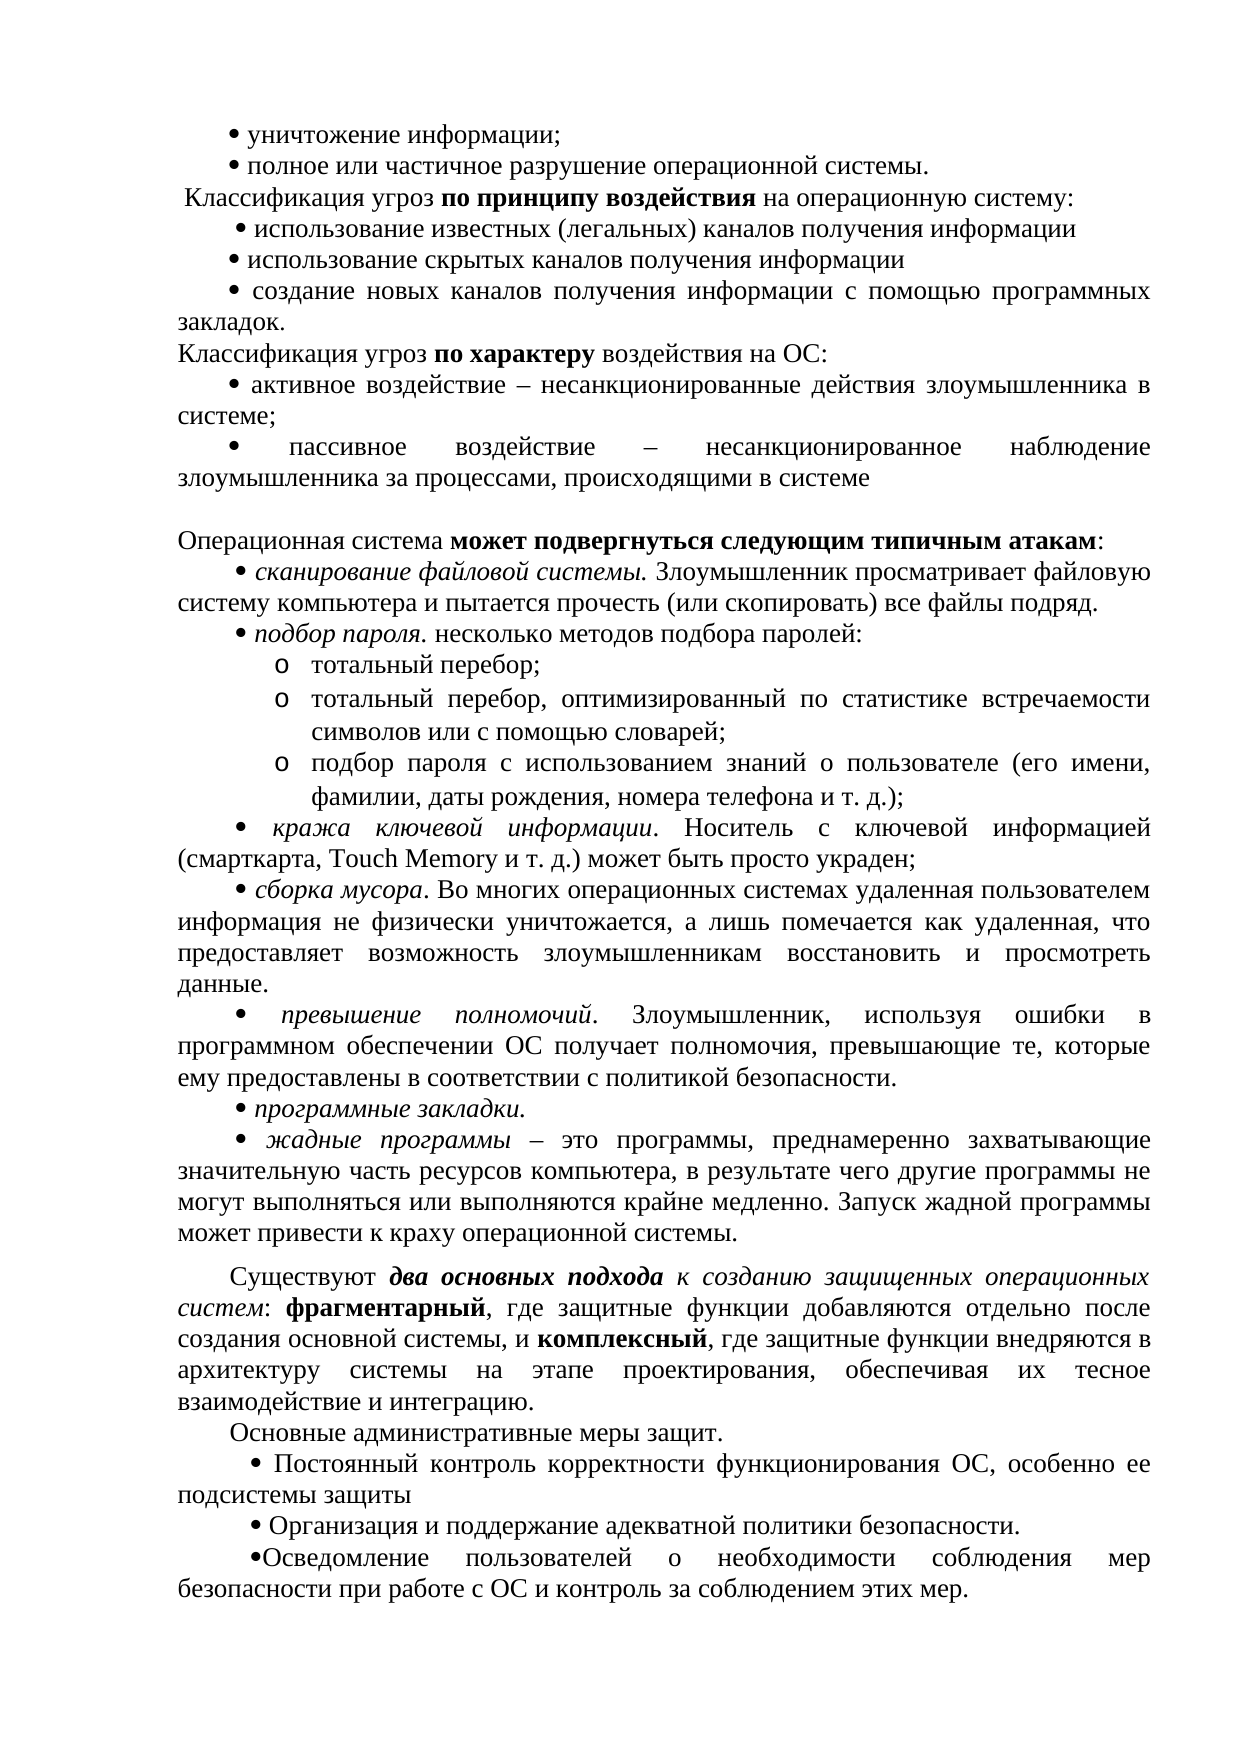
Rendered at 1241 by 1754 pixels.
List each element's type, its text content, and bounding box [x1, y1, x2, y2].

text активное воздействие – несанкционированные действия злоумышленника в системе; [177, 368, 1152, 430]
text Существуют два основных подхода к созданию защищенных операционных систем: фрагментарный, где защитные функции добавляются отдельно после создания основной системы, и комплексный, где защитные функции внедряются в архитектуру системы на этапе проектирования, обеспечивая их тесное взаимодействие и интеграцию. [177, 1260, 1152, 1416]
list подбор пароля с использованием знаний о пользователе (его имени, фамилии, даты рождения, номера телефона и т. д.); [274, 747, 1152, 811]
text превышение полномочий. Злоумышленник, используя ошибки в программном обеспечении ОС получает полномочия, превышающие те, которые ему предоставлены в соответствии с политикой безопасности. [177, 998, 1152, 1092]
text пассивное воздействие – несанкционированное наблюдение злоумышленника за процессами, происходящими в системе [177, 430, 1152, 493]
text жадные программы – это программы, преднамеренно захватывающие значительную часть ресурсов компьютера, в результате чего другие программы не могут выполняться или выполняются крайне медленно. Запуск жадной программы может привести к краху операционной системы. [177, 1123, 1152, 1248]
text кража ключевой информации. Носитель с ключевой информацией (смарткарта, Touch Memory и т. д.) может быть просто украден; [177, 811, 1152, 873]
text Постоянный контроль корректности функционирования ОС, особенно ее подсистемы защиты [177, 1447, 1152, 1509]
list тотальный перебор; [274, 648, 1152, 682]
text создание новых каналов получения информации с помощью программных закладок. [177, 274, 1152, 337]
text сканирование файловой системы. Злоумышленник просматривает файловую систему компьютера и пытается прочесть (или скопировать) все файлы подряд. [177, 555, 1152, 617]
text Организация и поддержание адекватной политики безопасности. [177, 1509, 1152, 1541]
text использование скрытых каналов получения информации [177, 243, 1152, 274]
text уничтожение информации; [177, 118, 1152, 149]
text подбор пароля. несколько методов подбора паролей: [177, 617, 1152, 648]
list тотальный перебор, оптимизированный по статистике встречаемости символов или с помощью словарей; [274, 682, 1152, 747]
text полное или частичное разрушение операционной системы. [177, 149, 1152, 181]
text Основные административные меры защит. [177, 1416, 1152, 1447]
text Классификация угроз по принципу воздействия на операционную систему: [177, 181, 1152, 212]
text Классификация угроз по характеру воздействия на ОС: [177, 337, 1152, 368]
text Осведомление пользователей о необходимости соблюдения мер безопасности при работе с ОС и контроль за соблюдением этих мер. [177, 1541, 1152, 1603]
text сборка мусора. Во многих операционных системах удаленная пользователем информация не физически уничтожается, а лишь помечается как удаленная, что предоставляет возможность злоумышленникам восстановить и просмотреть данные. [177, 873, 1152, 998]
text использование известных (легальных) каналов получения информации [177, 212, 1152, 243]
text Операционная система может подвергнуться следующим типичным атакам: [177, 524, 1152, 555]
text программные закладки. [177, 1092, 1152, 1123]
